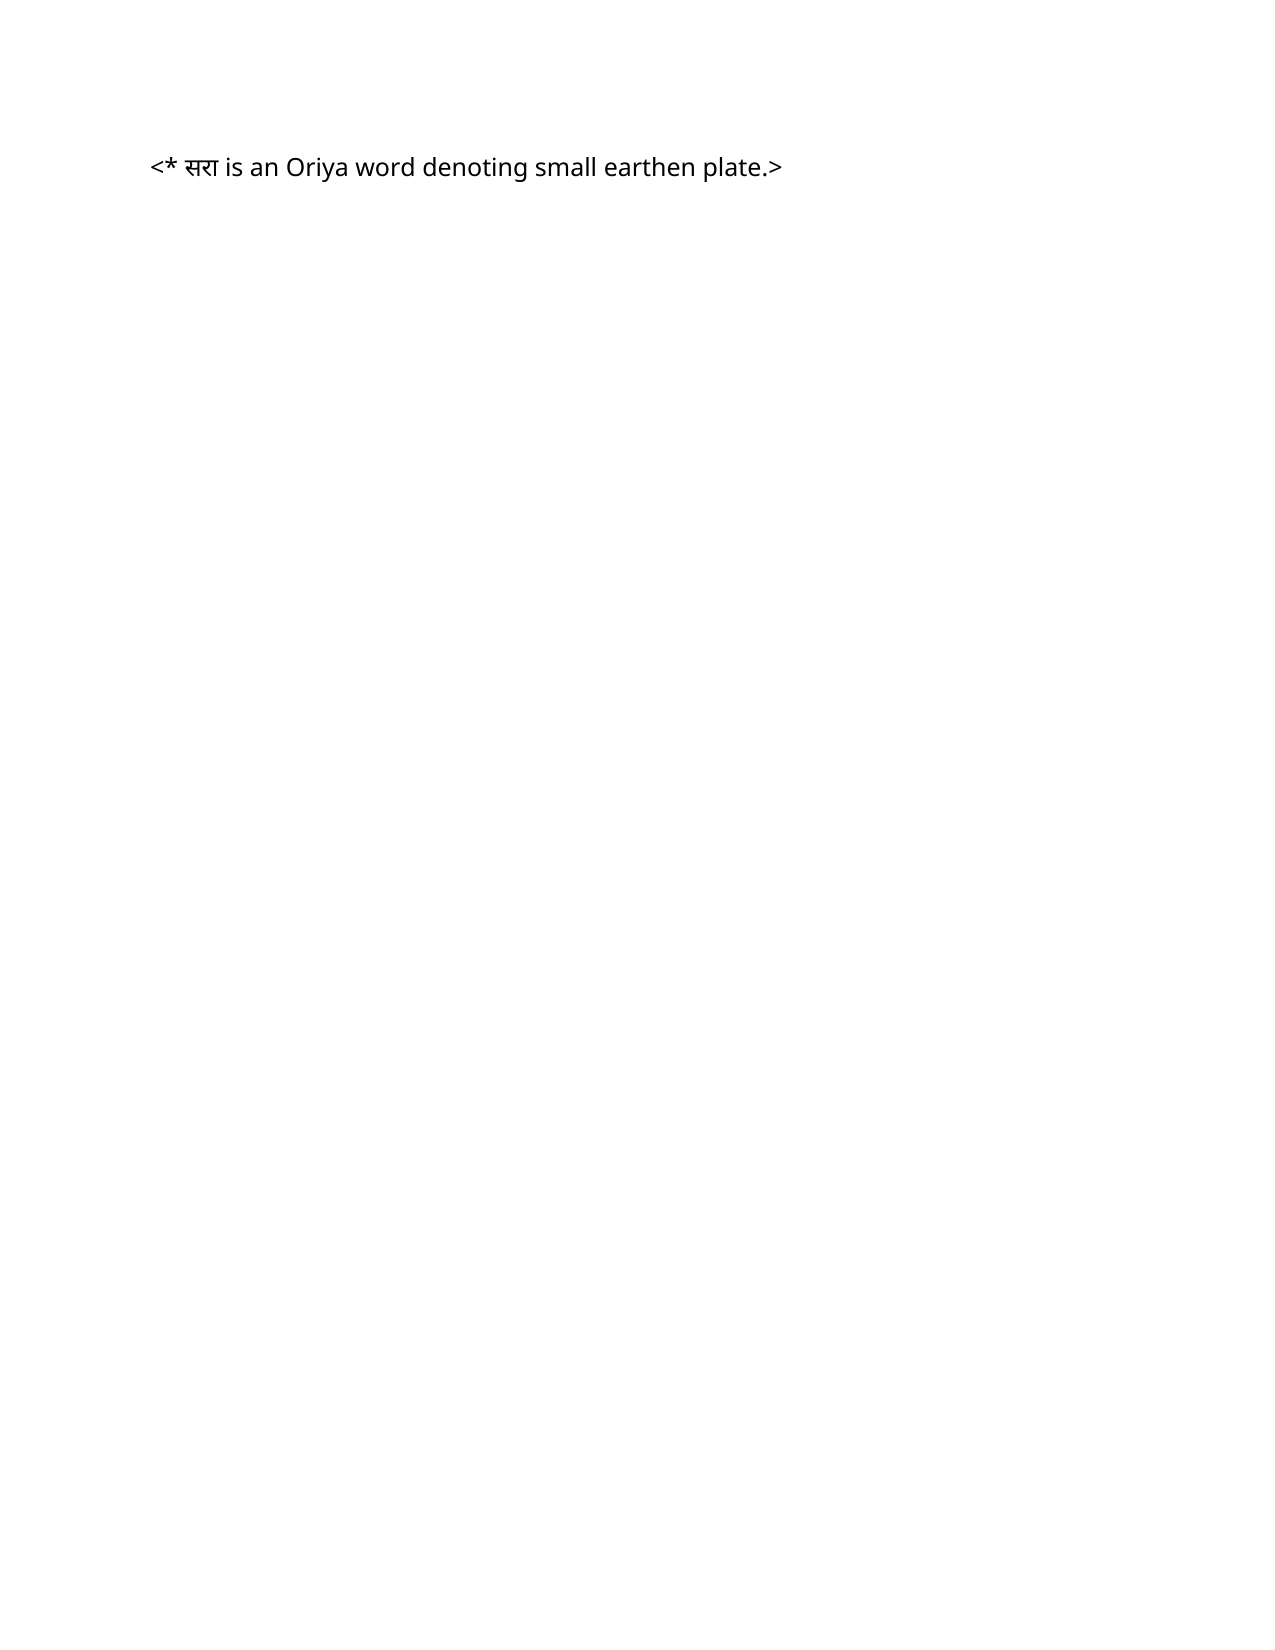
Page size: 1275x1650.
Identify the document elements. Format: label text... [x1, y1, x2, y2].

text <* सरा is an Oriya word denoting small earthen plate.> [150, 150, 1125, 187]
